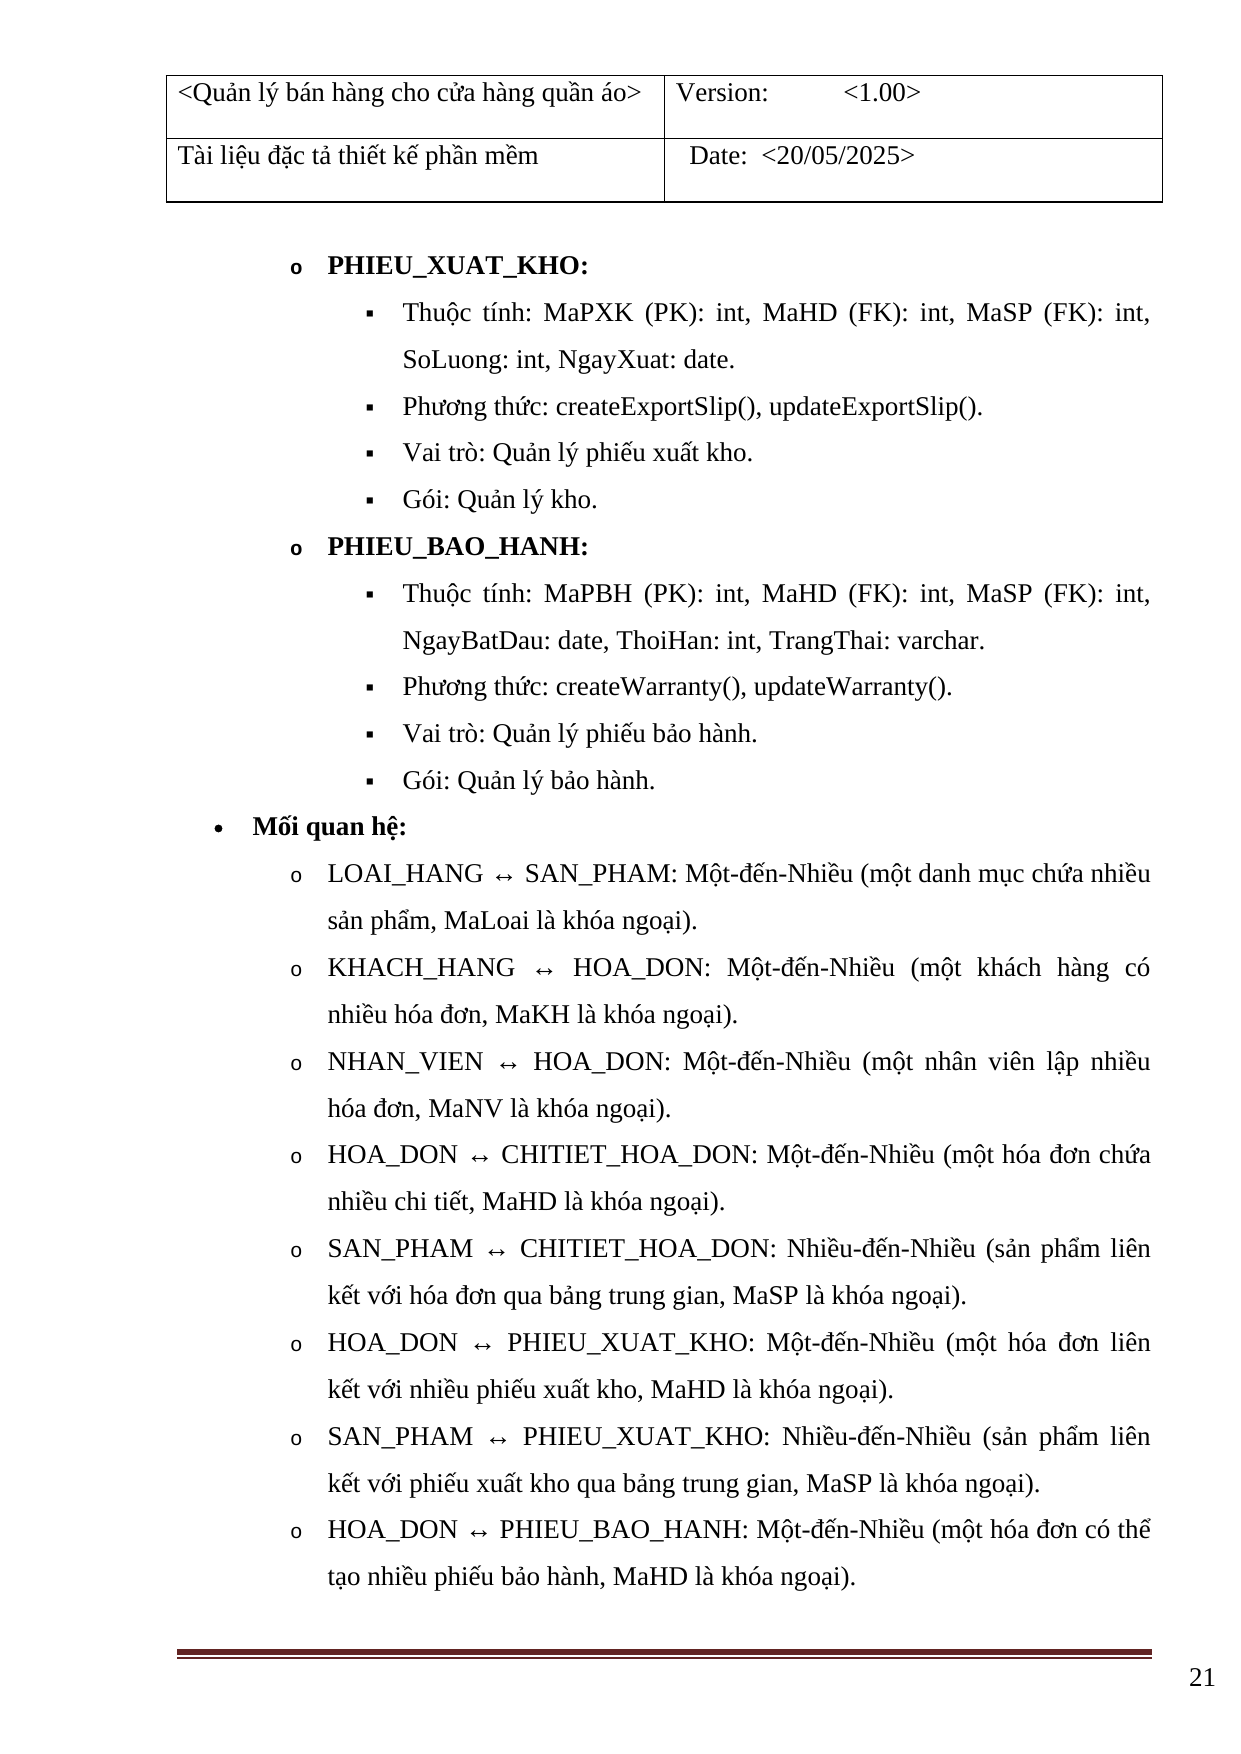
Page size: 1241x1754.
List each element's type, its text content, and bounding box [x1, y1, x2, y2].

list Gói: Quản lý bảo hành. [365, 764, 1152, 795]
list Thuộc tính: MaPXK (PK): int, MaHD (FK): int, MaSP (FK): int, SoLuong: int, NgayXuat: date. [365, 296, 1152, 374]
list Thuộc tính: MaPBH (PK): int, MaHD (FK): int, MaSP (FK): int, NgayBatDau: date, ThoiHan: int, TrangThai: varchar. [365, 577, 1152, 655]
list Mối quan hệ: [215, 810, 1152, 842]
list PHIEU_BAO_HANH: [290, 530, 1152, 561]
list HOA_DON ↔ CHITIET_HOA_DON: Một-đến-Nhiều (một hóa đơn chứa nhiều chi tiết, MaHD là khóa ngoại). [290, 1138, 1152, 1217]
list Vai trò: Quản lý phiếu xuất kho. [365, 436, 1152, 468]
list SAN_PHAM ↔ CHITIET_HOA_DON: Nhiều-đến-Nhiều (sản phẩm liên kết với hóa đơn qua bảng trung gian, MaSP là khóa ngoại). [290, 1232, 1152, 1310]
list Phương thức: createWarranty(), updateWarranty(). [365, 670, 1152, 702]
list NHAN_VIEN ↔ HOA_DON: Một-đến-Nhiều (một nhân viên lập nhiều hóa đơn, MaNV là khóa ngoại). [290, 1044, 1152, 1123]
list HOA_DON ↔ PHIEU_BAO_HANH: Một-đến-Nhiều (một hóa đơn có thể tạo nhiều phiếu bảo hành, MaHD là khóa ngoại). [290, 1513, 1152, 1592]
list HOA_DON ↔ PHIEU_XUAT_KHO: Một-đến-Nhiều (một hóa đơn liên kết với nhiều phiếu xuất kho, MaHD là khóa ngoại). [290, 1326, 1152, 1404]
list PHIEU_XUAT_KHO: [290, 249, 1152, 281]
list Gói: Quản lý kho. [365, 483, 1152, 514]
list Phương thức: createExportSlip(), updateExportSlip(). [365, 390, 1152, 421]
list Vai trò: Quản lý phiếu bảo hành. [365, 717, 1152, 748]
list KHACH_HANG ↔ HOA_DON: Một-đến-Nhiều (một khách hàng có nhiều hóa đơn, MaKH là khóa ngoại). [290, 951, 1152, 1029]
list SAN_PHAM ↔ PHIEU_XUAT_KHO: Nhiều-đến-Nhiều (sản phẩm liên kết với phiếu xuất kho qua bảng trung gian, MaSP là khóa ngoại). [290, 1419, 1152, 1498]
list LOAI_HANG ↔ SAN_PHAM: Một-đến-Nhiều (một danh mục chứa nhiều sản phẩm, MaLoai là khóa ngoại). [290, 857, 1152, 935]
